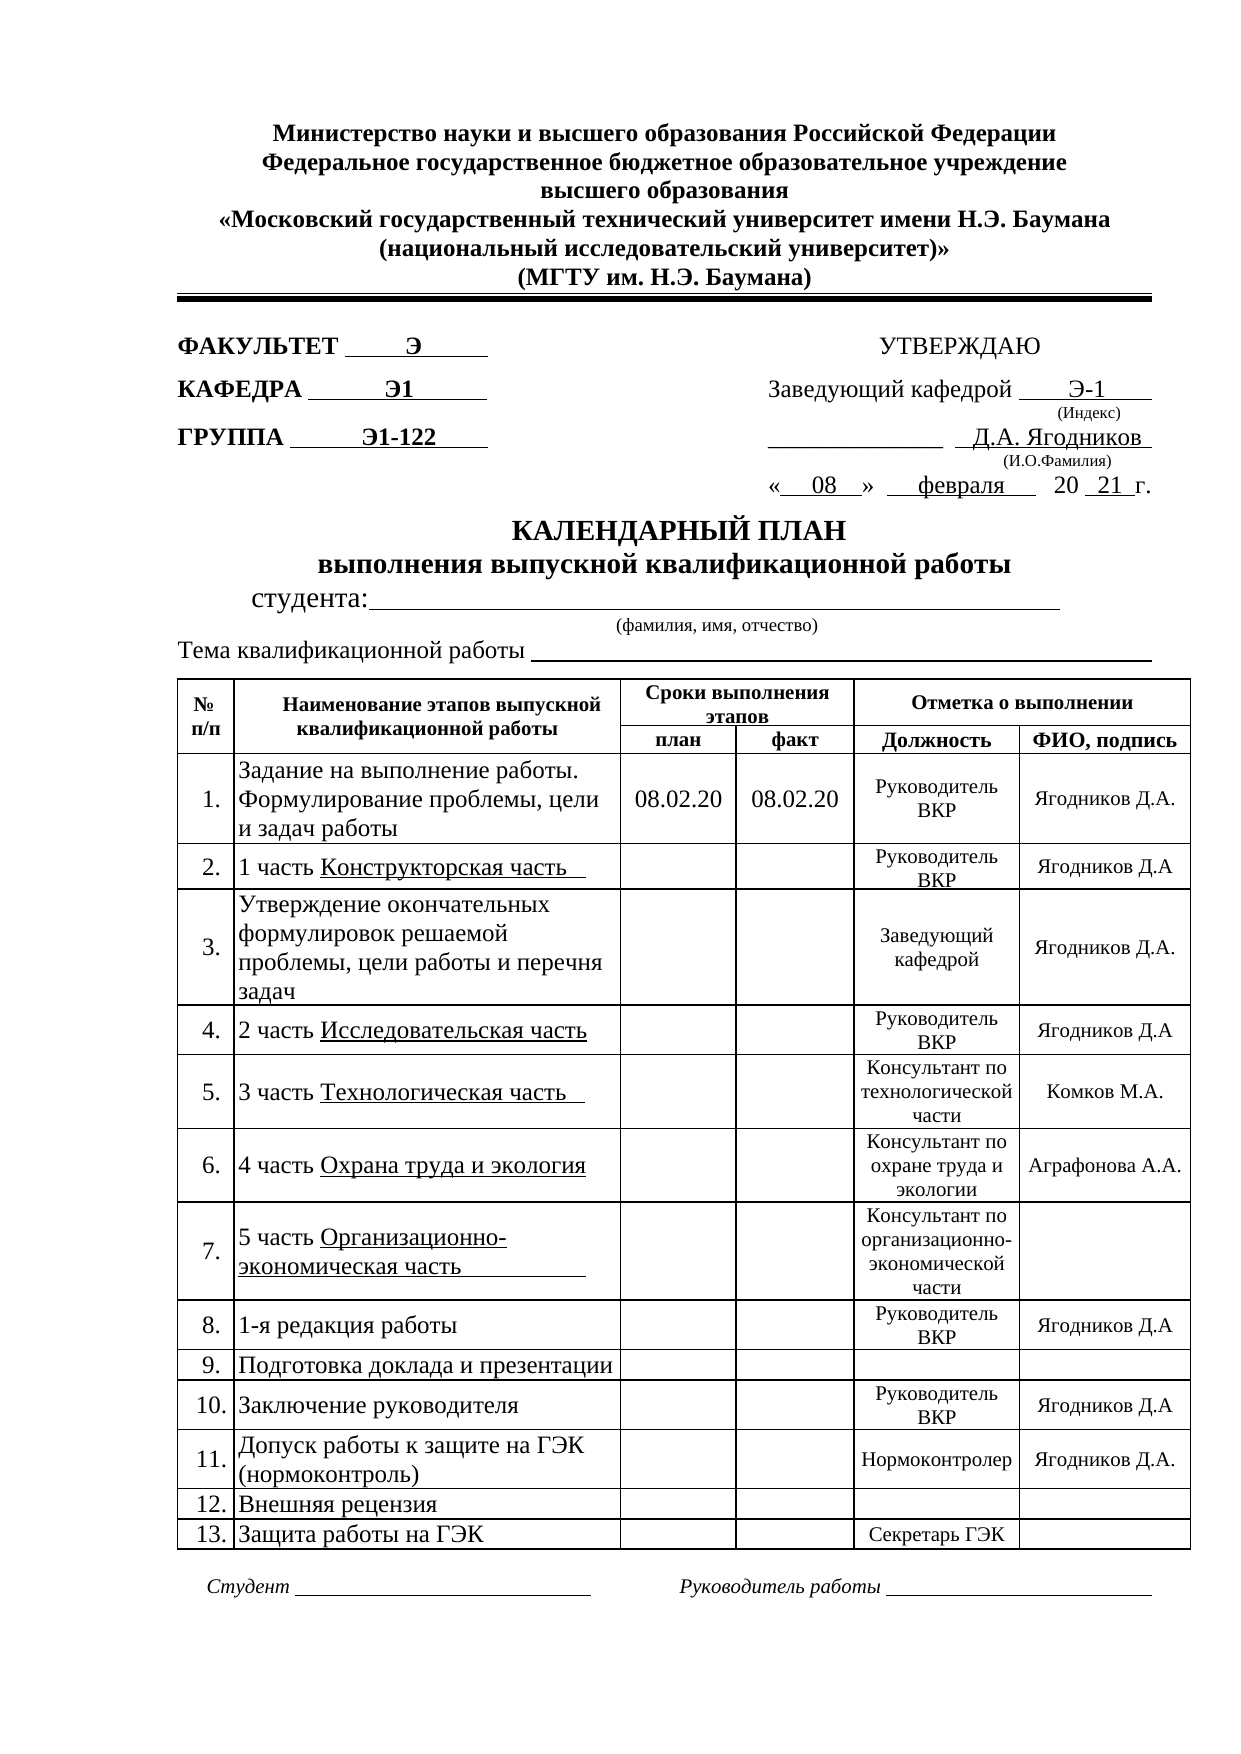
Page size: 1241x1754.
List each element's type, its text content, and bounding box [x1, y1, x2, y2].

table_cell Ягодников Д.А [1020, 1301, 1190, 1349]
table_cell [621, 1430, 735, 1488]
table_cell 4. [178, 1006, 233, 1054]
table_cell Нормоконтролер [855, 1430, 1019, 1488]
table_cell [621, 1350, 735, 1379]
table_cell [737, 1301, 853, 1349]
table_cell [855, 1350, 1019, 1379]
table_cell [737, 1430, 853, 1488]
table_cell Консультант по технологической части [855, 1055, 1019, 1127]
table_cell [737, 1055, 853, 1127]
table_cell Ягодников Д.А. [1020, 754, 1190, 843]
table_cell [737, 1129, 853, 1201]
table_cell [1020, 1203, 1190, 1299]
table_cell 8. [178, 1301, 233, 1349]
text студента: [177, 580, 1152, 613]
table_cell Заключение руководителя [235, 1381, 620, 1429]
table_cell Должность [855, 726, 1019, 752]
table_cell 1-я редакция работы [235, 1301, 620, 1349]
table_cell [1020, 1489, 1190, 1518]
table_cell Ягодников Д.А [1020, 844, 1190, 888]
text выполнения выпускной квалификационной работы [177, 546, 1152, 580]
text КАЛЕНДАРНЫЙ ПЛАН [177, 513, 1152, 546]
text ФАКУЛЬТЕТ Э УТВЕРЖДАЮ [177, 331, 1152, 359]
table_header Сроки выполнения этапов [621, 680, 853, 724]
table_cell 5 часть Организационно-экономическая часть [235, 1203, 620, 1299]
table_cell Ягодников Д.А. [1020, 890, 1190, 1004]
text Студент Руководитель работы [177, 1574, 1152, 1598]
table_cell [737, 1381, 853, 1429]
table_header № п/п [178, 680, 233, 752]
table_cell [737, 890, 853, 1004]
text Министерство науки и высшего образования Российской Федерации [177, 118, 1152, 147]
table_cell 6. [178, 1129, 233, 1201]
text (национальный исследовательский университет)» [177, 233, 1152, 262]
table_cell [1020, 1520, 1190, 1548]
text (И.О.Фамилия) [177, 451, 1152, 470]
table_cell [855, 1489, 1019, 1518]
table_cell Допуск работы к защите на ГЭК (нормоконтроль) [235, 1430, 620, 1488]
table_cell 9. [178, 1350, 233, 1379]
table_cell 3. [178, 890, 233, 1004]
table_cell 08.02.20 [737, 754, 853, 843]
table_cell [1020, 1350, 1190, 1379]
text (фамилия, имя, отчество) [177, 613, 1152, 635]
table_cell [621, 1006, 735, 1054]
table_cell план [621, 726, 735, 752]
text «Московский государственный технический университет имени Н.Э. Баумана [177, 204, 1152, 233]
table_cell [621, 1129, 735, 1201]
table_cell факт [737, 726, 853, 752]
table_cell [621, 890, 735, 1004]
table_cell 1. [178, 754, 233, 843]
table_cell Комков М.А. [1020, 1055, 1190, 1127]
table_cell [737, 1520, 853, 1548]
table_cell Ягодников Д.А [1020, 1006, 1190, 1054]
table_cell [737, 1203, 853, 1299]
table_cell Аграфонова А.А. [1020, 1129, 1190, 1201]
table_cell [737, 1489, 853, 1518]
table_cell 11. [178, 1430, 233, 1488]
table_cell Консультант по организационно-экономической части [855, 1203, 1019, 1299]
table_cell Утверждение окончательных формулировок решаемой проблемы, цели работы и перечня задач [235, 890, 620, 1004]
text Федеральное государственное бюджетное образовательное учреждение [177, 147, 1152, 176]
table_cell Руководитель ВКР [855, 844, 1019, 888]
table_cell [621, 844, 735, 888]
table_header Отметка о выполнении [855, 680, 1190, 724]
table_cell 13. [178, 1520, 233, 1548]
table_header Наименование этапов выпускной квалификационной работы [235, 680, 620, 752]
table_cell Задание на выполнение работы. Формулирование проблемы, цели и задач работы [235, 754, 620, 843]
table_cell 2. [178, 844, 233, 888]
table_cell Внешняя рецензия [235, 1489, 620, 1518]
table_cell [621, 1203, 735, 1299]
table_cell Ягодников Д.А. [1020, 1430, 1190, 1488]
text КАФЕДРА Э1 Заведующий кафедрой Э-1 [177, 374, 1152, 403]
text « 08 » февраля 20 21 г. [177, 470, 1152, 498]
text (МГТУ им. Н.Э. Баумана) [177, 262, 1152, 293]
table_cell [737, 1006, 853, 1054]
table_cell [621, 1381, 735, 1429]
table_cell 08.02.20 [621, 754, 735, 843]
table_cell [621, 1055, 735, 1127]
table_cell 1 часть Конструкторская часть [235, 844, 620, 888]
table_cell 2 часть Исследовательская часть [235, 1006, 620, 1054]
table_cell Защита работы на ГЭК [235, 1520, 620, 1548]
table_cell Секретарь ГЭК [855, 1520, 1019, 1548]
text (Индекс) [177, 403, 1152, 422]
table_cell Ягодников Д.А [1020, 1381, 1190, 1429]
table_cell Консультант по охране труда и экологии [855, 1129, 1019, 1201]
text Тема квалификационной работы [177, 635, 1152, 664]
table_cell [737, 1350, 853, 1379]
table_cell Руководитель ВКР [855, 1301, 1019, 1349]
text высшего образования [177, 176, 1152, 204]
table_cell [621, 1520, 735, 1548]
table_cell [621, 1301, 735, 1349]
table_cell Подготовка доклада и презентации [235, 1350, 620, 1379]
table_cell 10. [178, 1381, 233, 1429]
table_cell 12. [178, 1489, 233, 1518]
table_cell 3 часть Технологическая часть [235, 1055, 620, 1127]
table_cell ФИО, подпись [1020, 726, 1190, 752]
table_cell Руководитель ВКР [855, 1381, 1019, 1429]
table_cell 7. [178, 1203, 233, 1299]
table_cell Руководитель ВКР [855, 754, 1019, 843]
table_cell [621, 1489, 735, 1518]
table_cell 4 часть Охрана труда и экология [235, 1129, 620, 1201]
table_cell 5. [178, 1055, 233, 1127]
text ГРУППА Э1-122 ______________ Д.А. Ягодников [177, 422, 1152, 451]
table_cell Руководитель ВКР [855, 1006, 1019, 1054]
table_cell [737, 844, 853, 888]
table_cell Заведующий кафедрой [855, 890, 1019, 1004]
